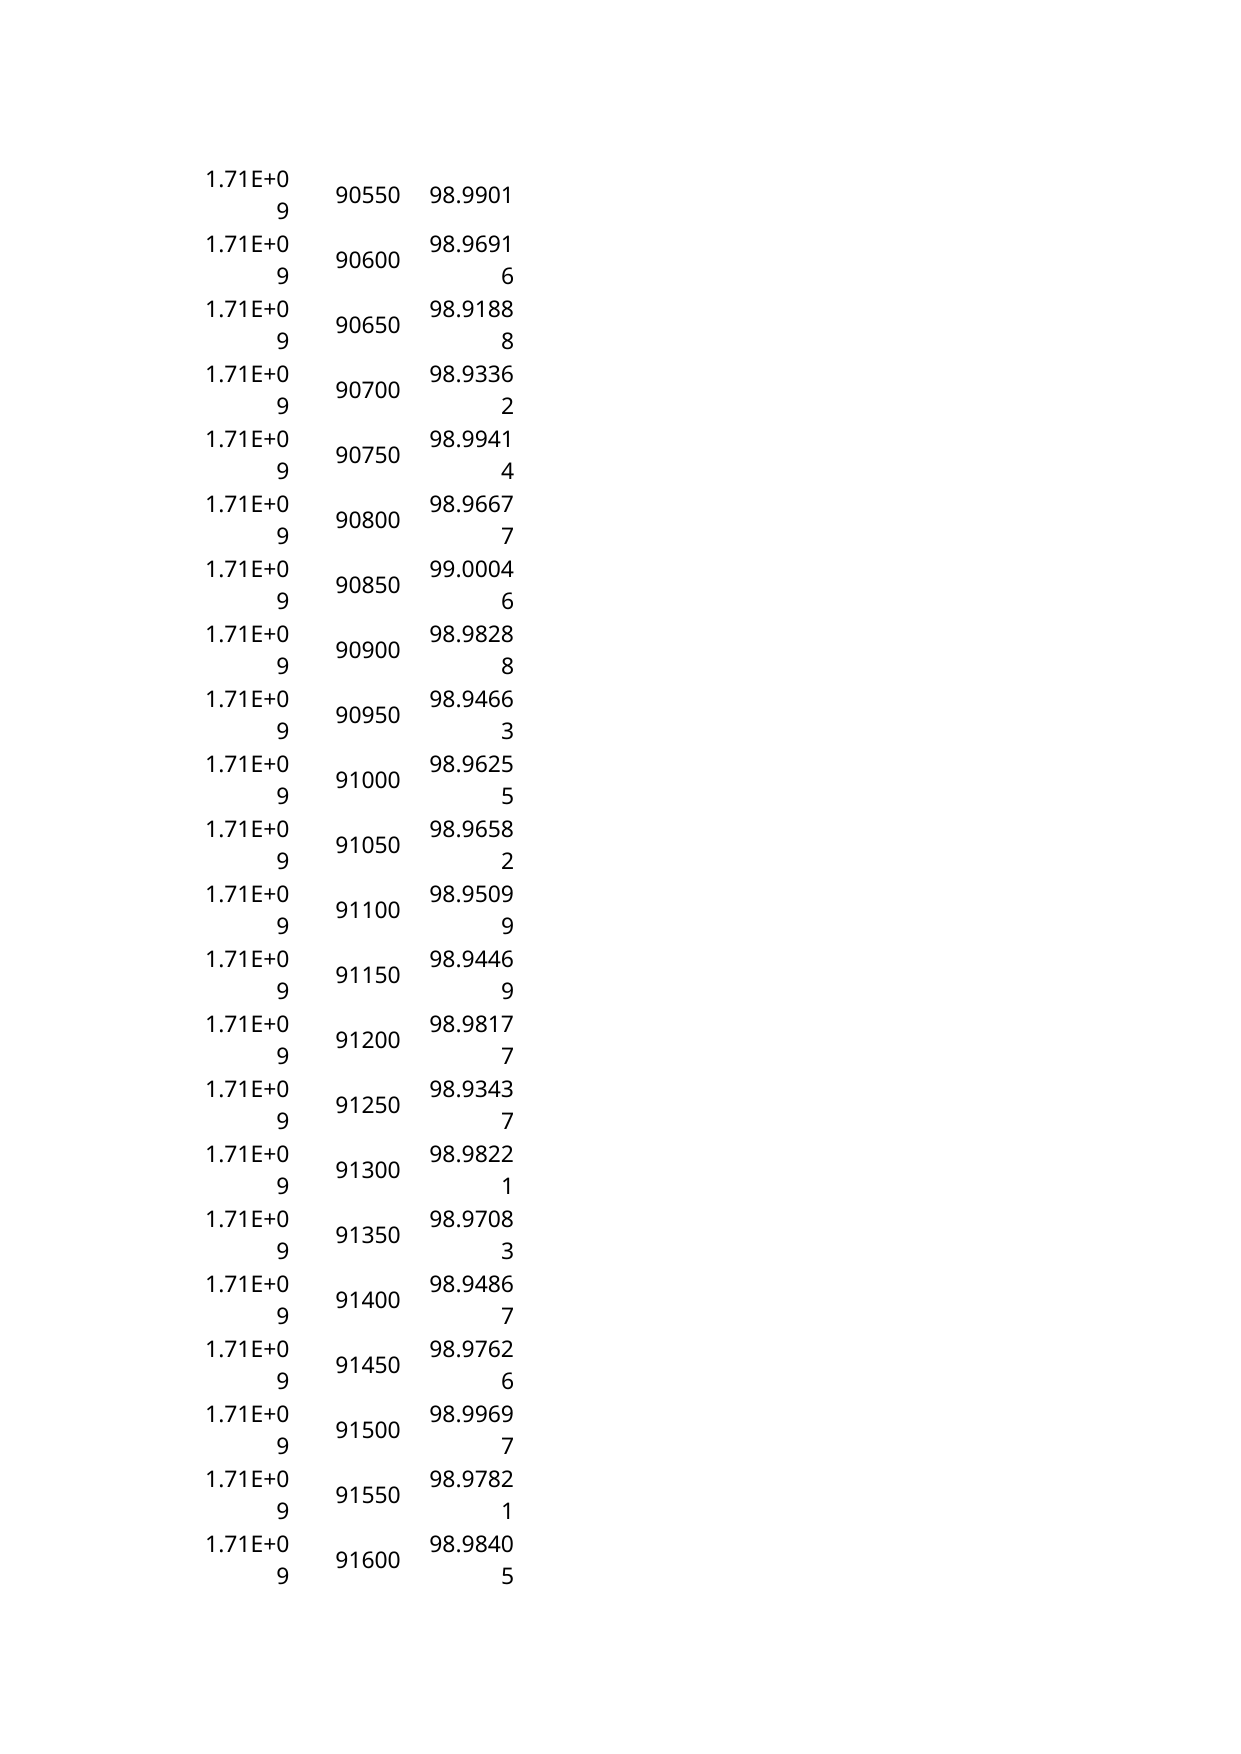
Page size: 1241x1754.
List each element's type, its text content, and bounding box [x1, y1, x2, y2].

table_cell 90650 [301, 292, 412, 357]
table_cell 90700 [301, 357, 412, 422]
table_cell 90550 [301, 162, 412, 227]
table_cell 91300 [301, 1137, 412, 1202]
table_cell 98.96677 [412, 487, 525, 552]
table_cell 98.97626 [412, 1332, 525, 1397]
table_cell 90900 [301, 617, 412, 682]
table_cell 98.97821 [412, 1462, 525, 1527]
table_cell 98.98177 [412, 1007, 525, 1072]
table_cell 98.98288 [412, 617, 525, 682]
table_cell 98.97083 [412, 1202, 525, 1267]
table_cell 91550 [301, 1462, 412, 1527]
table_cell 91250 [301, 1072, 412, 1137]
table_cell 98.96916 [412, 227, 525, 292]
table_cell 1.71E+09 [188, 357, 301, 422]
table_cell 91450 [301, 1332, 412, 1397]
table_cell 1.71E+09 [188, 487, 301, 552]
table_cell 98.94469 [412, 942, 525, 1007]
table_cell 90950 [301, 682, 412, 747]
table_cell 98.99697 [412, 1397, 525, 1462]
table_cell 91100 [301, 877, 412, 942]
table_cell 1.71E+09 [188, 747, 301, 812]
table_cell 98.93362 [412, 357, 525, 422]
table_cell 98.96255 [412, 747, 525, 812]
table_cell 1.71E+09 [188, 1527, 301, 1592]
table_cell 1.71E+09 [188, 227, 301, 292]
table_cell 91600 [301, 1527, 412, 1592]
table_cell 1.71E+09 [188, 1072, 301, 1137]
table_cell 1.71E+09 [188, 1397, 301, 1462]
table_cell 91050 [301, 812, 412, 877]
table_cell 90600 [301, 227, 412, 292]
table_cell 1.71E+09 [188, 552, 301, 617]
table_cell 1.71E+09 [188, 422, 301, 487]
table_cell 1.71E+09 [188, 1007, 301, 1072]
table_cell 1.71E+09 [188, 162, 301, 227]
table_cell 1.71E+09 [188, 1202, 301, 1267]
table_cell 98.96582 [412, 812, 525, 877]
table_cell 98.9901 [412, 162, 525, 227]
table_cell 1.71E+09 [188, 1332, 301, 1397]
table_cell 1.71E+09 [188, 617, 301, 682]
table_cell 91350 [301, 1202, 412, 1267]
table_cell 90850 [301, 552, 412, 617]
table_cell 1.71E+09 [188, 1462, 301, 1527]
table_cell 91200 [301, 1007, 412, 1072]
table_cell 91150 [301, 942, 412, 1007]
table_cell 1.71E+09 [188, 877, 301, 942]
table_cell 98.98405 [412, 1527, 525, 1592]
table_cell 99.00046 [412, 552, 525, 617]
table_cell 1.71E+09 [188, 292, 301, 357]
table_cell 91500 [301, 1397, 412, 1462]
table_cell 1.71E+09 [188, 1137, 301, 1202]
table_cell 98.98221 [412, 1137, 525, 1202]
table_cell 91000 [301, 747, 412, 812]
table_cell 91400 [301, 1267, 412, 1332]
table_cell 98.94663 [412, 682, 525, 747]
table_cell 1.71E+09 [188, 942, 301, 1007]
table_cell 90750 [301, 422, 412, 487]
table_cell 98.95099 [412, 877, 525, 942]
table_cell 1.71E+09 [188, 1267, 301, 1332]
table_cell 1.71E+09 [188, 682, 301, 747]
table_cell 98.93437 [412, 1072, 525, 1137]
table_cell 98.94867 [412, 1267, 525, 1332]
table_cell 98.99414 [412, 422, 525, 487]
table_cell 90800 [301, 487, 412, 552]
table_cell 98.91888 [412, 292, 525, 357]
table_cell 1.71E+09 [188, 812, 301, 877]
